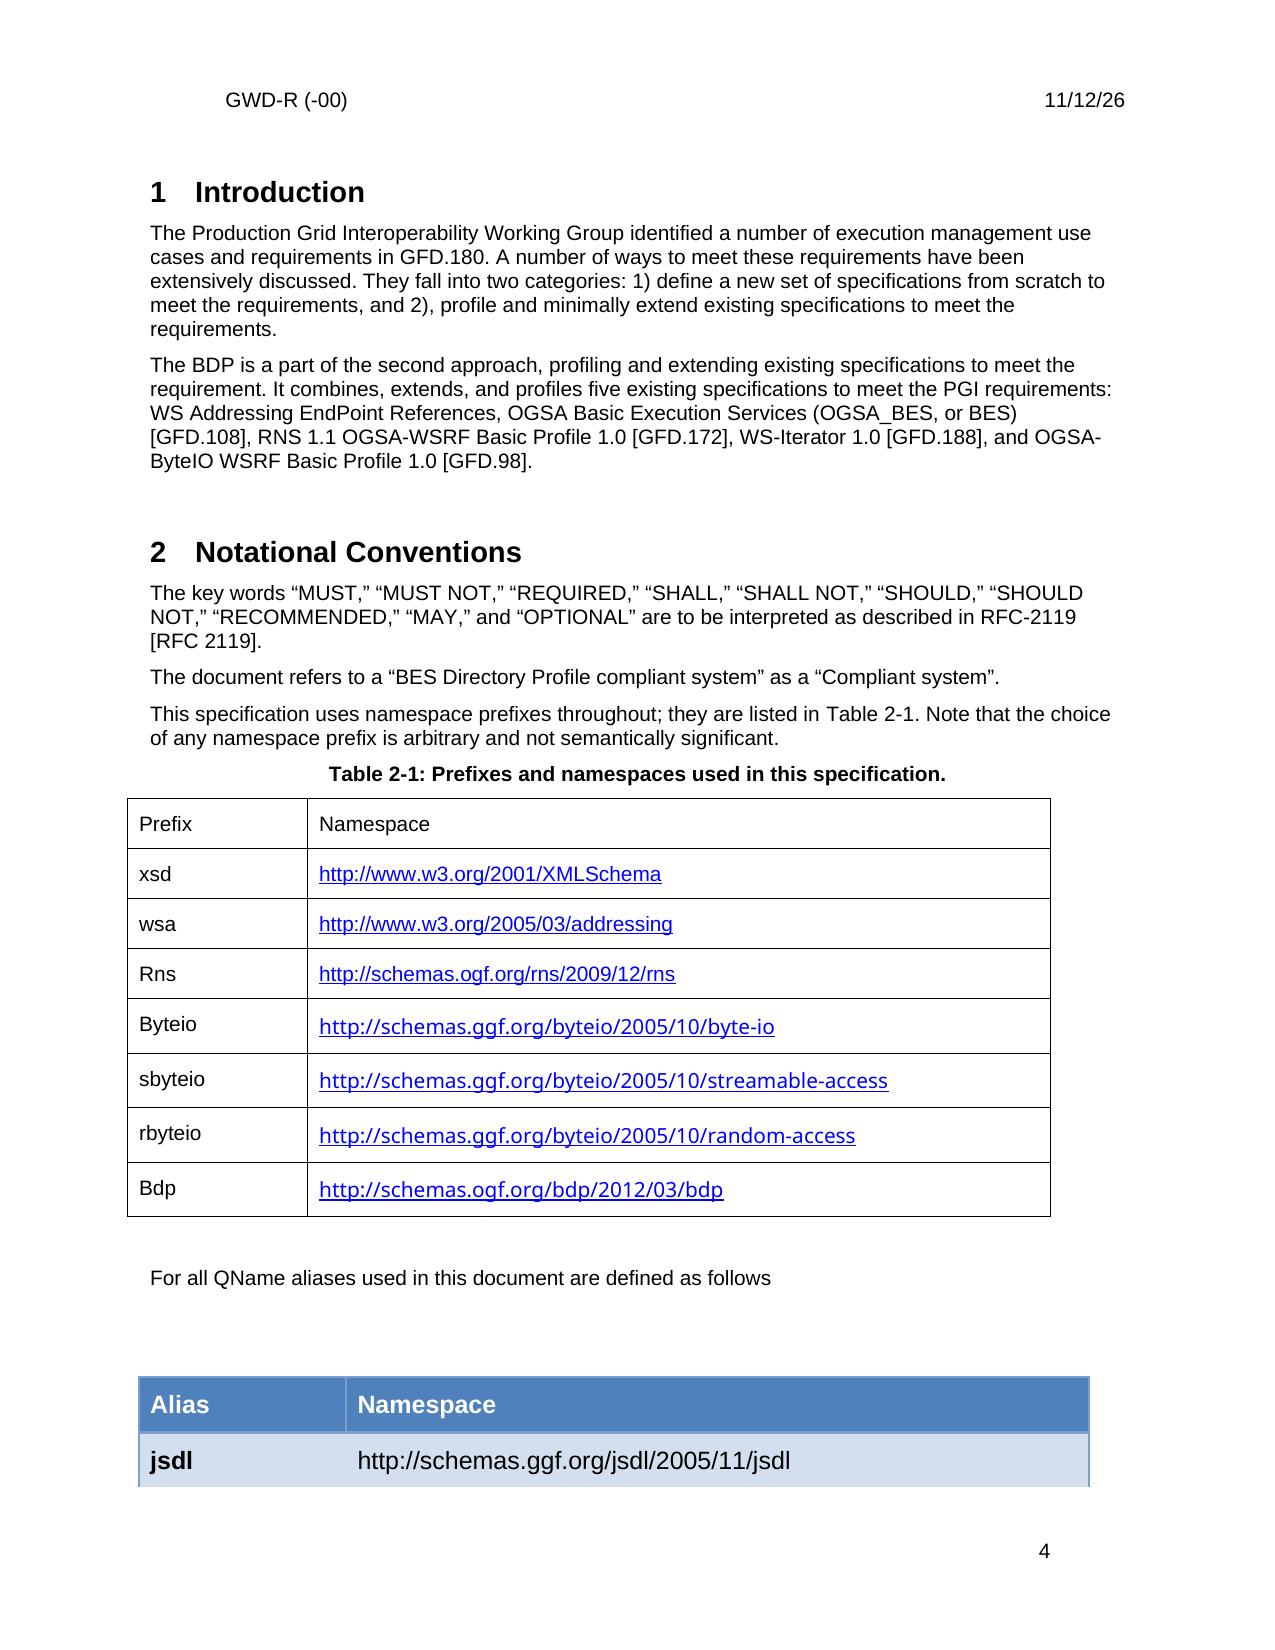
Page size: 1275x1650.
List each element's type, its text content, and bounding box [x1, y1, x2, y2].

table_cell http://www.w3.org/2001/XMLSchema [308, 849, 1050, 898]
table_cell Byteio [128, 999, 307, 1053]
table_header Namespace [308, 799, 1050, 848]
subtitle Introduction [150, 175, 1125, 208]
text This specification uses namespace prefixes throughout; they are listed in Table 2-1. Note that the choice of any namespace prefix is arbitrary and not semantically significant. [150, 701, 1125, 749]
table_cell xsd [128, 849, 307, 898]
table_cell sbyteio [128, 1054, 307, 1107]
table_cell http://schemas.ogf.org/rns/2009/12/rns [308, 949, 1050, 998]
text The key words “MUST,” “MUST NOT,” “REQUIRED,” “SHALL,” “SHALL NOT,” “SHOULD,” “SHOULD NOT,” “RECOMMENDED,” “MAY,” and “OPTIONAL” are to be interpreted as described in RFC-2119 [RFC 2119]. [150, 581, 1125, 652]
table_cell http://schemas.ggf.org/byteio/2005/10/byte-io [308, 999, 1050, 1053]
text For all QName aliases used in this document are defined as follows [150, 1266, 1125, 1290]
table_cell http://www.w3.org/2005/03/addressing [308, 899, 1050, 948]
table_cell wsa [128, 899, 307, 948]
table_cell http://schemas.ggf.org/jsdl/2005/11/jsdl [346, 1434, 1088, 1487]
table_cell http://schemas.ggf.org/byteio/2005/10/streamable-access [308, 1054, 1050, 1107]
text The Production Grid Interoperability Working Group identified a number of execution management use cases and requirements in GFD.180. A number of ways to meet these requirements have been extensively discussed. They fall into two categories: 1) define a new set of specifications from scratch to meet the requirements, and 2), profile and minimally extend existing specifications to meet the requirements. [150, 221, 1125, 341]
table_header Namespace [347, 1378, 1088, 1431]
table_header Alias [140, 1378, 345, 1431]
text The document refers to a “BES Directory Profile compliant system” as a “Compliant system”. [150, 665, 1125, 689]
table_cell jsdl [140, 1434, 346, 1487]
table_cell Bdp [128, 1163, 307, 1216]
table_cell http://schemas.ggf.org/byteio/2005/10/random-access [308, 1108, 1050, 1162]
table_cell rbyteio [128, 1108, 307, 1162]
table_header Prefix [128, 799, 307, 848]
text The BDP is a part of the second approach, profiling and extending existing specifications to meet the requirement. It combines, extends, and profiles five existing specifications to meet the PGI requirements: WS Addressing EndPoint References, OGSA Basic Execution Services (OGSA_BES, or BES) [GFD.108], RNS 1.1 OGSA-WSRF Basic Profile 1.0 [GFD.172], WS-Iterator 1.0 [GFD.188], and OGSA-ByteIO WSRF Basic Profile 1.0 [GFD.98]. [150, 353, 1125, 473]
subtitle Notational Conventions [150, 534, 1125, 568]
table_cell http://schemas.ogf.org/bdp/2012/03/bdp [308, 1163, 1050, 1216]
table_cell Rns [128, 949, 307, 998]
